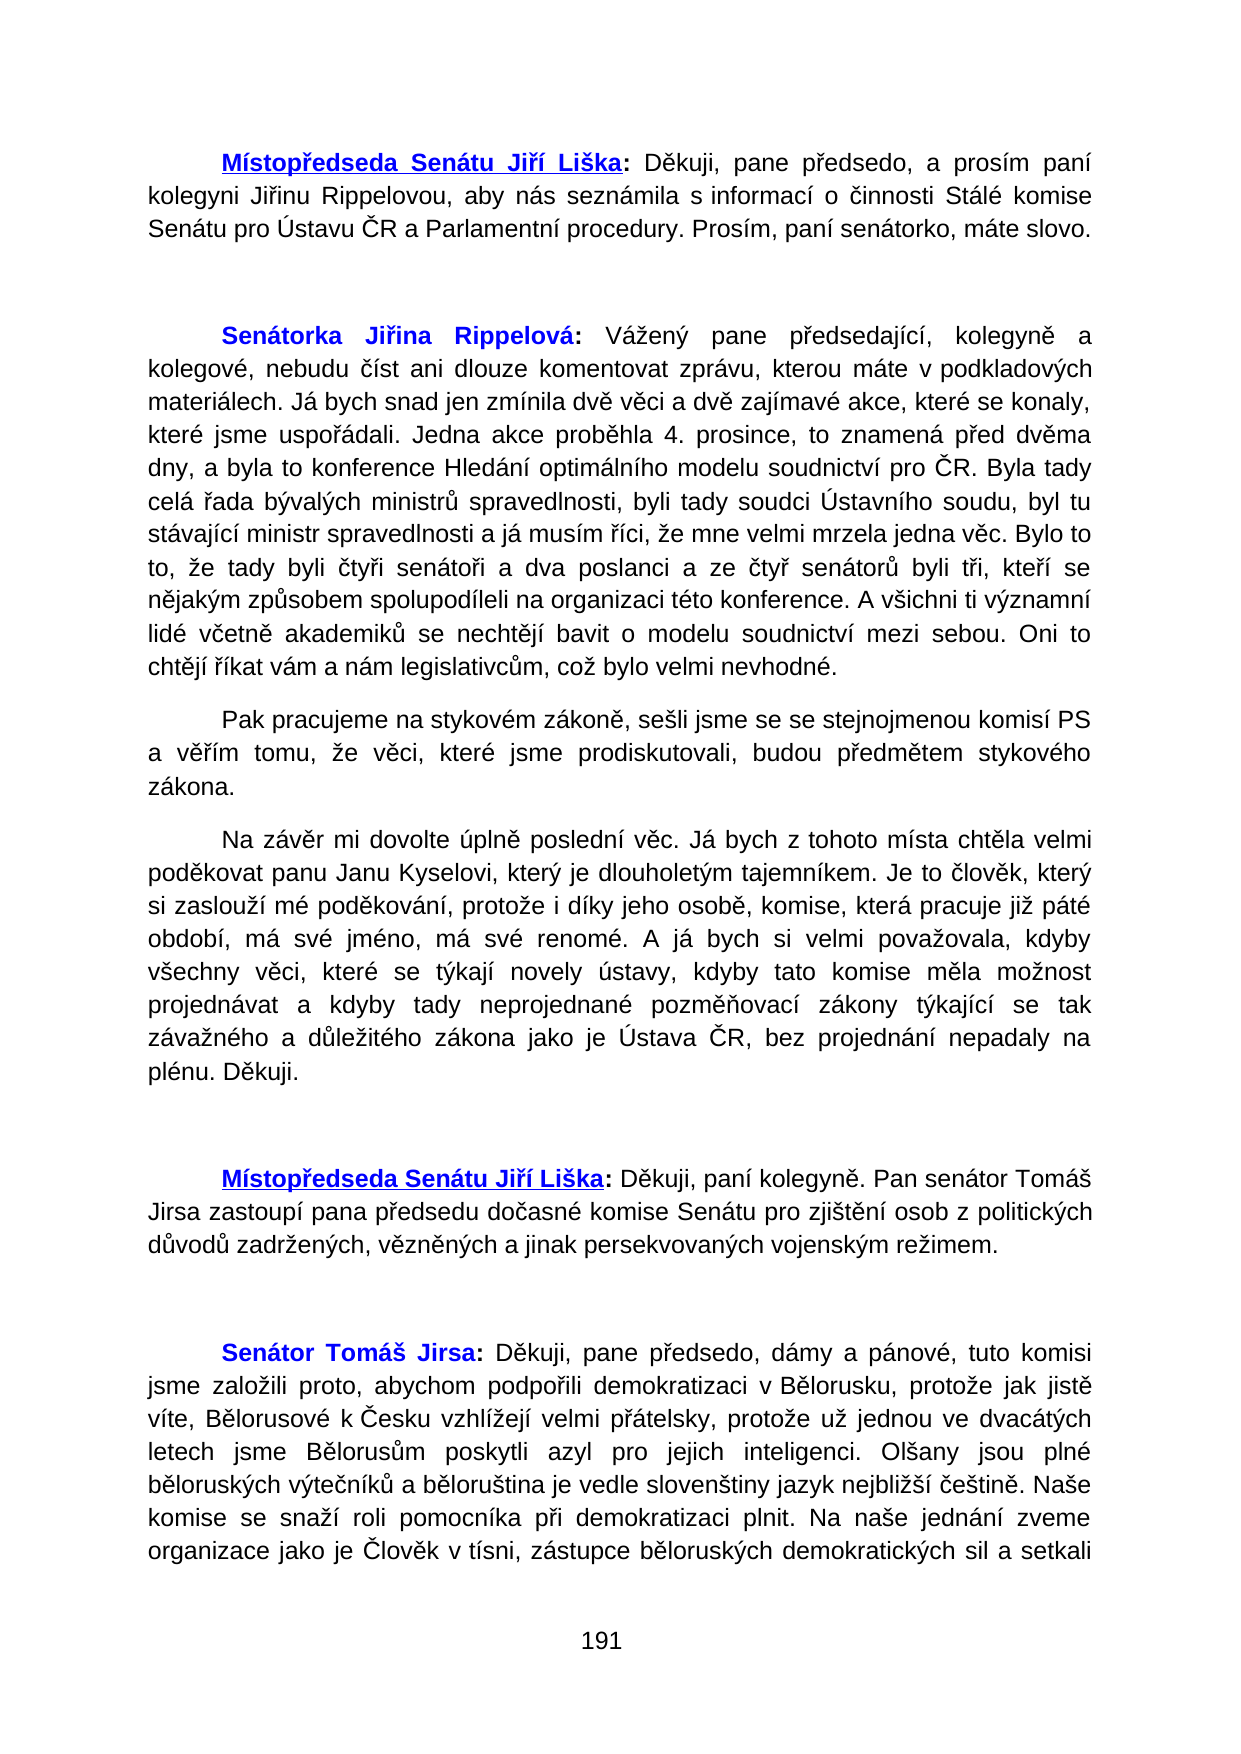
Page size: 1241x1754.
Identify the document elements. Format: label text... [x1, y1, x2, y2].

text Místopředseda Senátu Jiří Liška: Děkuji, pane předsedo, a prosím paní kolegyni Jiřinu Rippelovou, aby nás seznámila s informací o činnosti Stálé komise Senátu pro Ústavu ČR a Parlamentní procedury. Prosím, paní senátorko, máte slovo. [148, 148, 1093, 242]
text Pak pracujeme na stykovém zákoně, sešli jsme se se stejnojmenou komisí PS a věřím tomu, že věci, které jsme prodiskutovali, budou předmětem stykového zákona. [148, 705, 1093, 800]
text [148, 1338, 1093, 1565]
text Místopředseda Senátu Jiří Liška: Děkuji, paní kolegyně. Pan senátor Tomáš Jirsa zastoupí pana předsedu dočasné komise Senátu pro zjištění osob z politických důvodů zadržených, vězněných a jinak persekvovaných vojenským režimem. [148, 1164, 1093, 1259]
text Na závěr mi dovolte úplně poslední věc. Já bych z tohoto místa chtěla velmi poděkovat panu Janu Kyselovi, který je dlouholetým tajemníkem. Je to člověk, který si zaslouží mé poděkování, protože i díky jeho osobě, komise, která pracuje již páté období, má své jméno, má své renomé. A já bych si velmi považovala, kdyby všechny věci, které se týkají novely ústavy, kdyby tato komise měla možnost projednávat a kdyby tady neprojednané pozměňovací zákony týkající se tak závažného a důležitého zákona jako je Ústava ČR, bez projednání nepadaly na plénu. Děkuji. [148, 825, 1093, 1085]
text Senátorka Jiřina Rippelová: Vážený pane předsedající, kolegyně a kolegové, nebudu číst ani dlouze komentovat zprávu, kterou máte v podkladových materiálech. Já bych snad jen zmínila dvě věci a dvě zajímavé akce, které se konaly, které jsme uspořádali. Jedna akce proběhla 4. prosince, to znamená před dvěma dny, a byla to konference Hledání optimálního modelu soudnictví pro ČR. Byla tady celá řada bývalých ministrů spravedlnosti, byli tady soudci Ústavního soudu, byl tu stávající ministr spravedlnosti a já musím říci, že mne velmi mrzela jedna věc. Bylo to to, že tady byli čtyři senátoři a dva poslanci a ze čtyř senátorů byli tři, kteří se nějakým způsobem spolupodíleli na organizaci této konference. A všichni ti významní lidé včetně akademiků se nechtějí bavit o modelu soudnictví mezi sebou. Oni to chtějí říkat vám a nám legislativcům, což bylo velmi nevhodné. [148, 321, 1093, 680]
